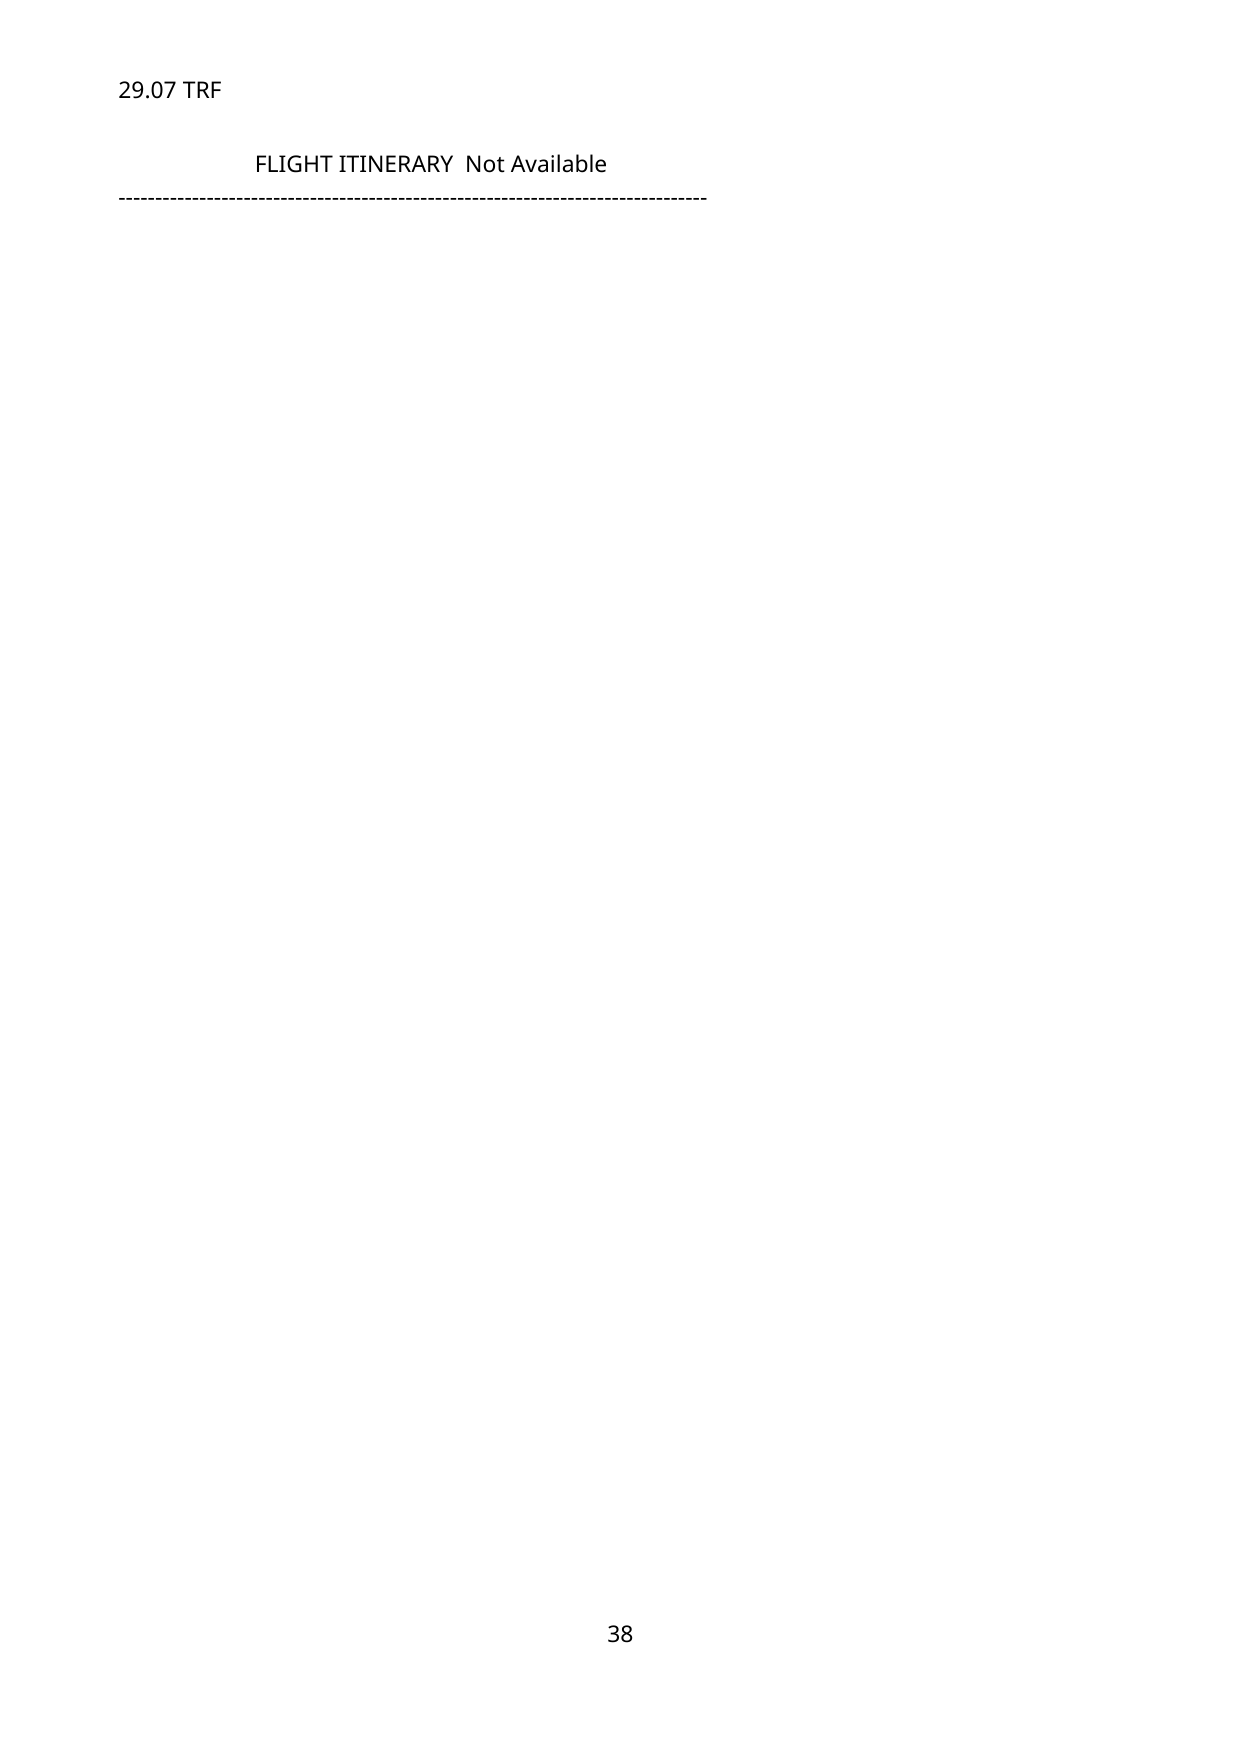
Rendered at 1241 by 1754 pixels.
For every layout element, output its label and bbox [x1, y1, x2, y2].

text [118, 148, 1122, 213]
